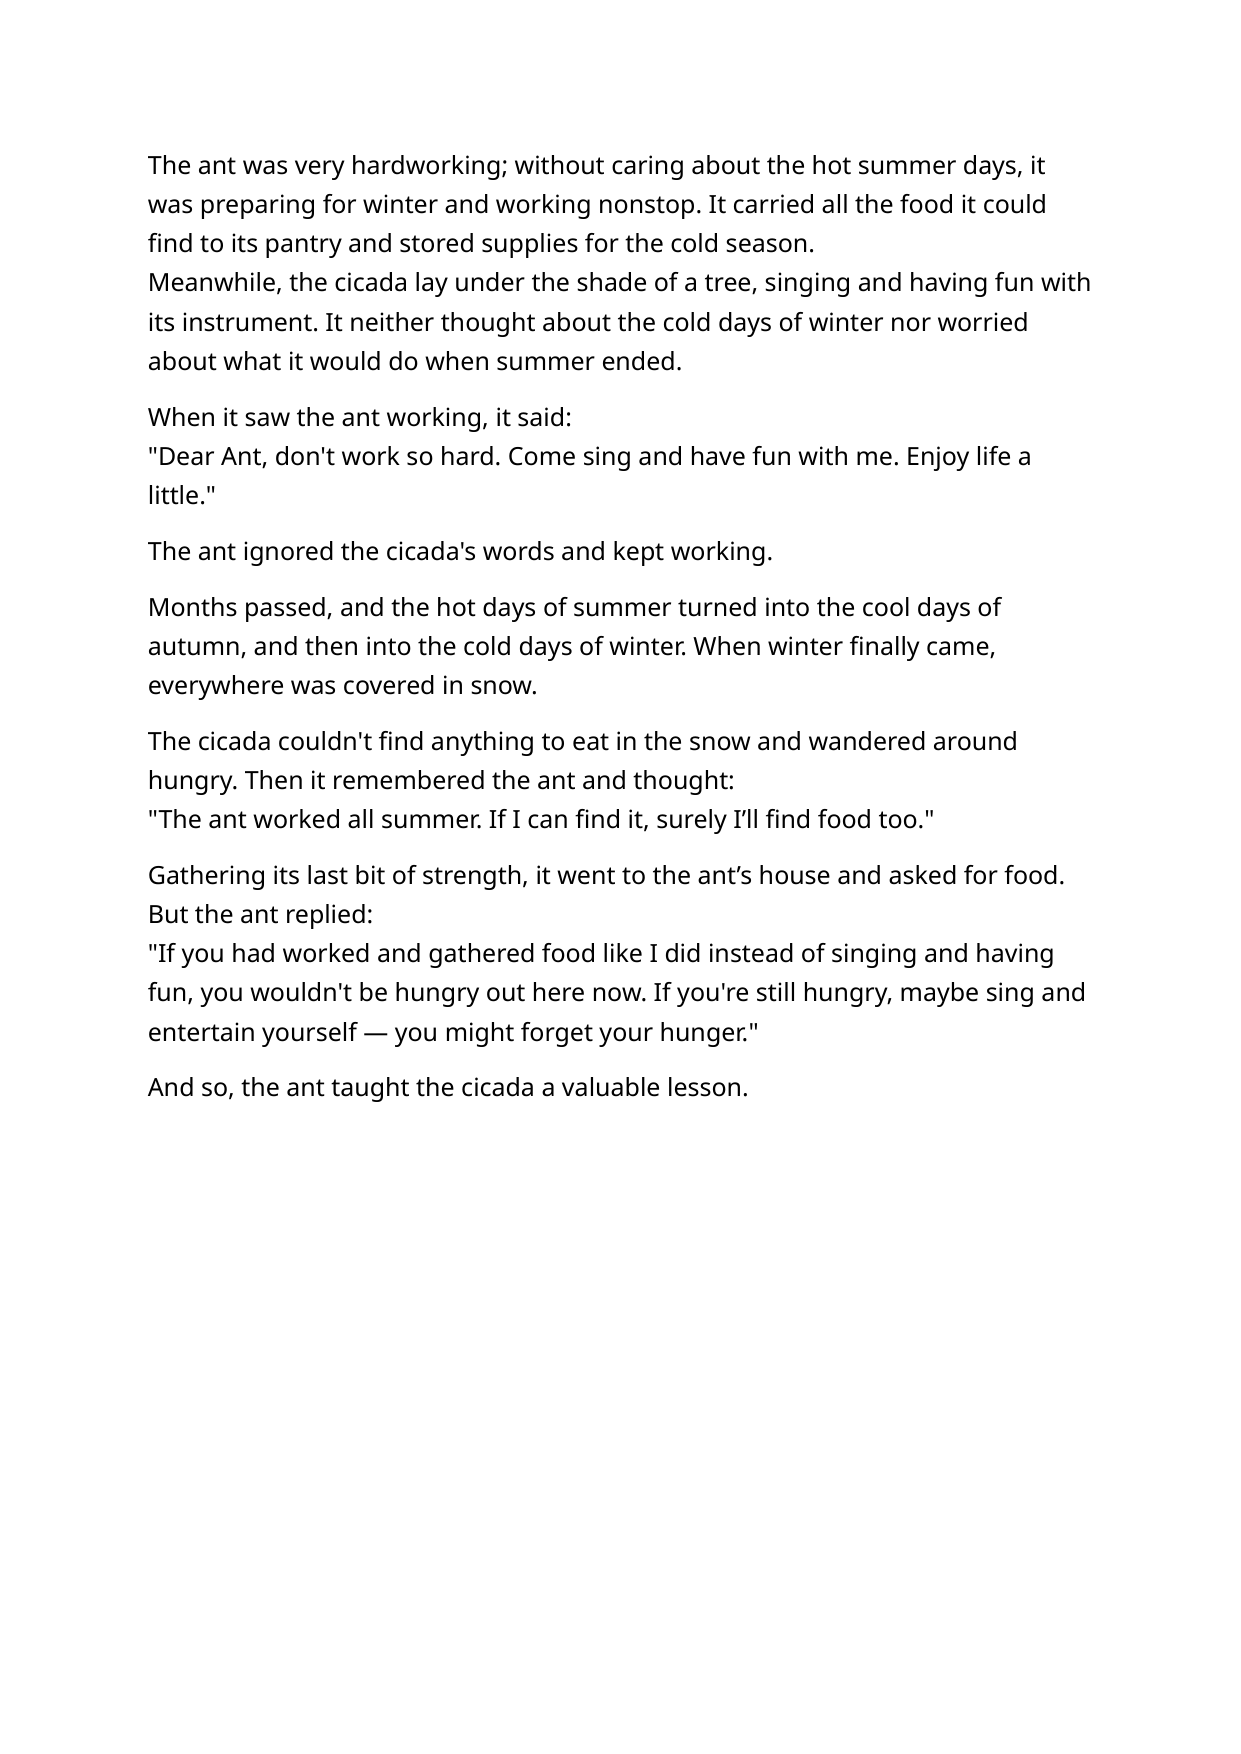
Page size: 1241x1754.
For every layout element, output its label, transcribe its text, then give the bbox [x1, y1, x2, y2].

text Months passed, and the hot days of summer turned into the cool days of autumn, and then into the cold days of winter. When winter finally came, everywhere was covered in snow. [148, 589, 1093, 702]
text And so, the ant taught the cicada a valuable lesson. [148, 1070, 1093, 1104]
text The ant ignored the cicada's words and kept working. [148, 533, 1093, 567]
text The cicada couldn't find anything to eat in the snow and wandered around hungry. Then it remembered the ant and thought: "The ant worked all summer. If I can find it, surely I’ll find food too." [148, 723, 1093, 836]
text The ant was very hardworking; without caring about the hot summer days, it was preparing for winter and working nonstop. It carried all the food it could find to its pantry and stored supplies for the cold season. Meanwhile, the cicada lay under the shade of a tree, singing and having fun with its instrument. It neither thought about the cold days of winter nor worried about what it would do when summer ended. [148, 148, 1093, 377]
text When it saw the ant working, it said: "Dear Ant, don't work so hard. Come sing and have fun with me. Enjoy life a little." [148, 399, 1093, 512]
text Gathering its last bit of strength, it went to the ant’s house and asked for food. But the ant replied: "If you had worked and gathered food like I did instead of singing and having fun, you wouldn't be hungry out here now. If you're still hungry, maybe sing and entertain yourself — you might forget your hunger." [148, 858, 1093, 1048]
